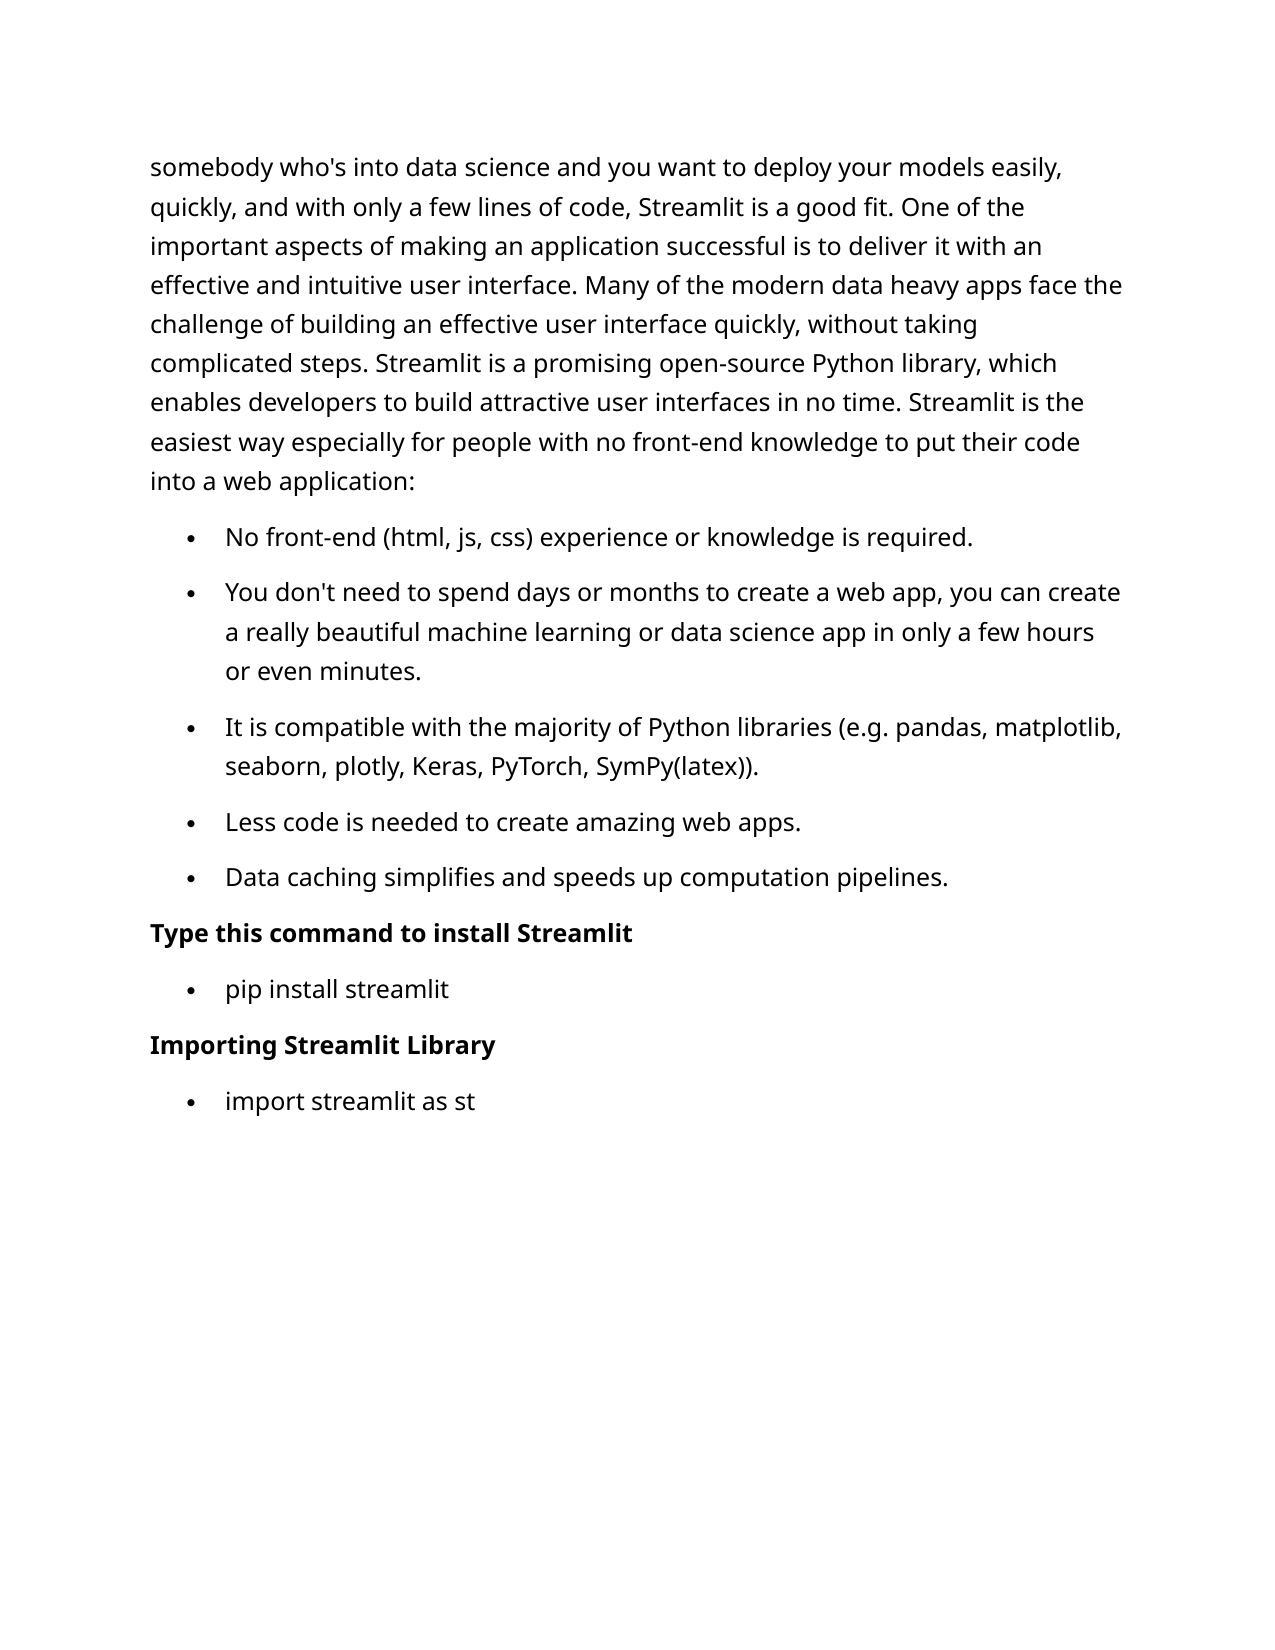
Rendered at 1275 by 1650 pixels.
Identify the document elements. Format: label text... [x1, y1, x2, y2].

text Importing Streamlit Library [150, 1027, 1125, 1062]
list Data caching simplifies and speeds up computation pipelines. [187, 860, 1125, 894]
text Type this command to install Streamlit [150, 916, 1125, 950]
list It is compatible with the majority of Python libraries (e.g. pandas, matplotlib, seaborn, plotly, Keras, PyTorch, SymPy(latex)). [187, 709, 1125, 782]
list Less code is needed to create amazing web apps. [187, 804, 1125, 838]
list No front-end (html, js, css) experience or knowledge is required. [187, 519, 1125, 553]
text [150, 150, 1125, 497]
list import streamlit as st [187, 1083, 1125, 1117]
list You don't need to spend days or months to create a web app, you can create a really beautiful machine learning or data science app in only a few hours or even minutes. [187, 575, 1125, 687]
list pip install streamlit [187, 972, 1125, 1006]
